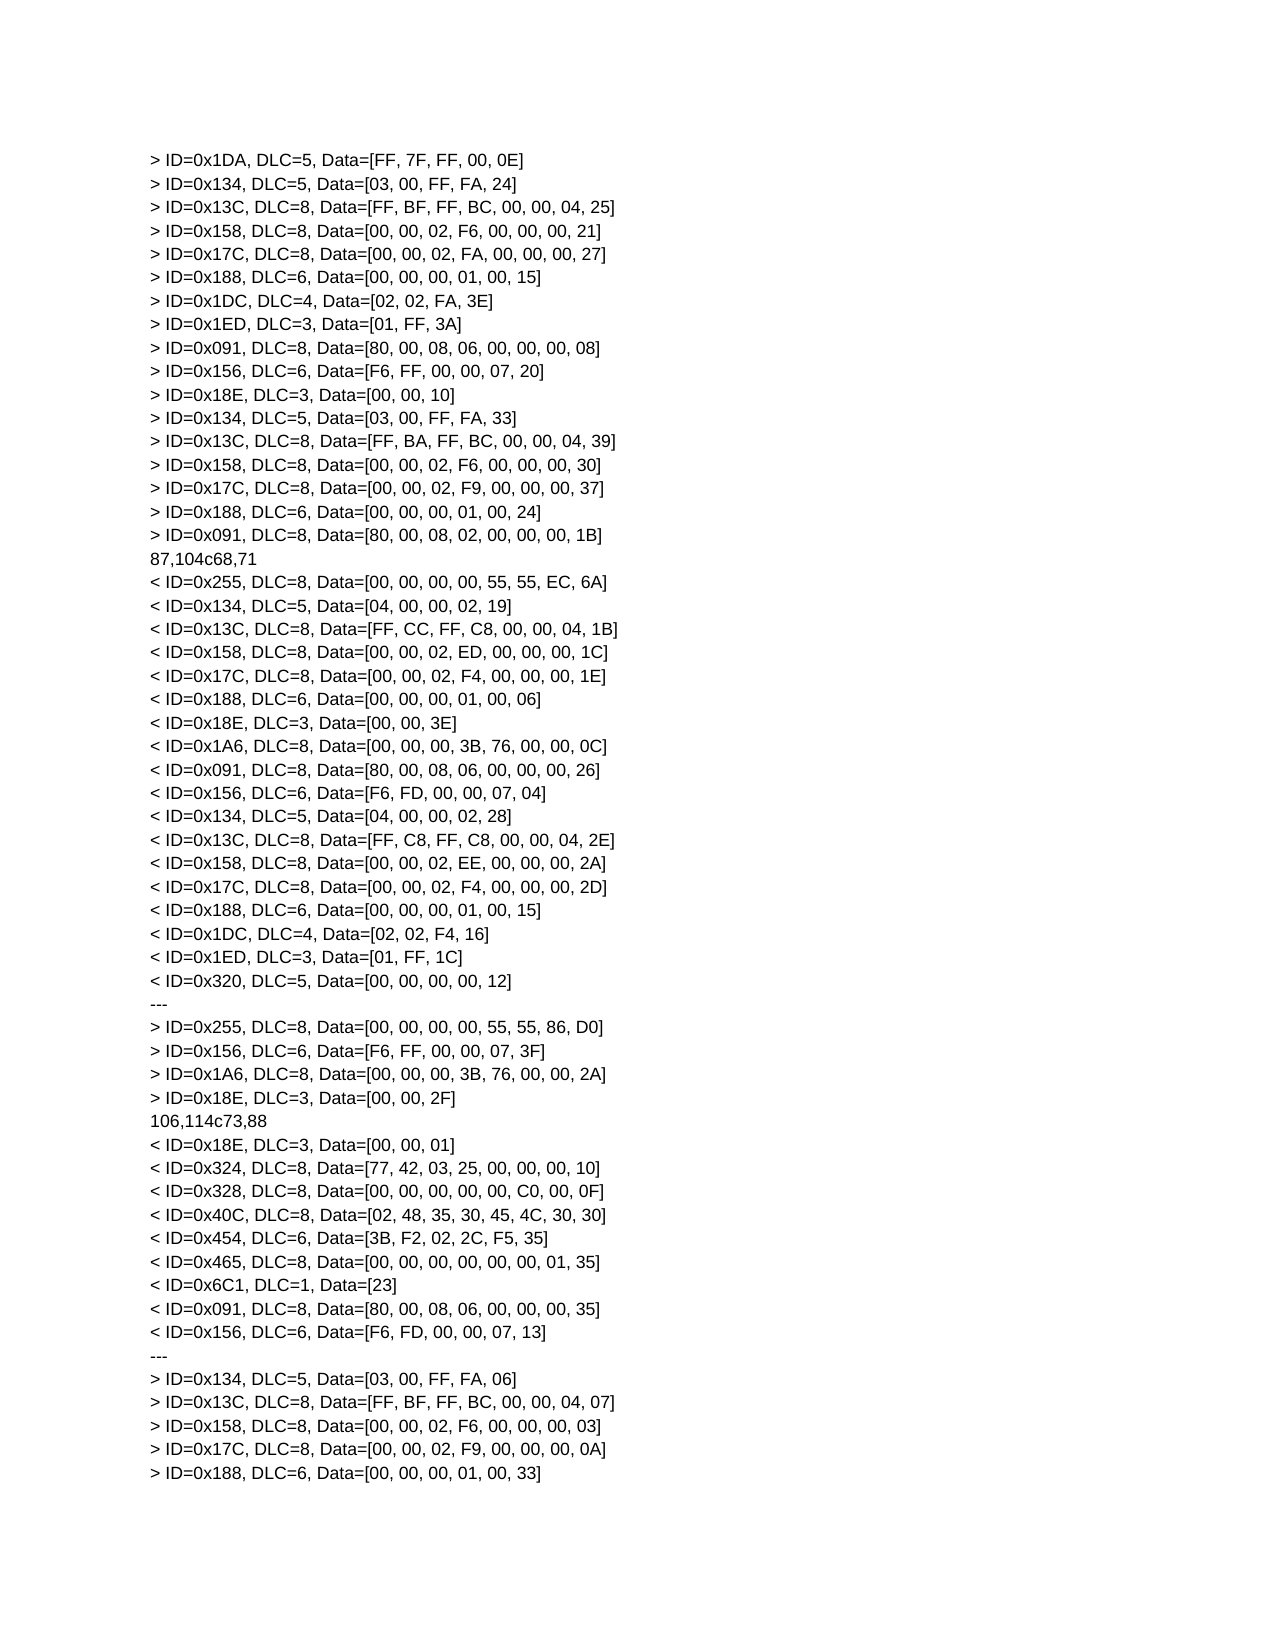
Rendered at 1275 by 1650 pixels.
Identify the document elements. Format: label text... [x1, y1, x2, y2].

text > ID=0x156, DLC=6, Data=[F6, FF, 00, 00, 07, 3F] [150, 1041, 1125, 1061]
text < ID=0x1DC, DLC=4, Data=[02, 02, F4, 16] [150, 923, 1125, 944]
text < ID=0x328, DLC=8, Data=[00, 00, 00, 00, 00, C0, 00, 0F] [150, 1181, 1125, 1202]
text < ID=0x188, DLC=6, Data=[00, 00, 00, 01, 00, 06] [150, 689, 1125, 709]
text < ID=0x17C, DLC=8, Data=[00, 00, 02, F4, 00, 00, 00, 1E] [150, 666, 1125, 686]
text < ID=0x40C, DLC=8, Data=[02, 48, 35, 30, 45, 4C, 30, 30] [150, 1205, 1125, 1225]
text --- [150, 994, 1125, 1014]
text < ID=0x134, DLC=5, Data=[04, 00, 00, 02, 28] [150, 806, 1125, 827]
text > ID=0x1DA, DLC=5, Data=[FF, 7F, FF, 00, 0E] [150, 150, 1125, 170]
text > ID=0x091, DLC=8, Data=[80, 00, 08, 02, 00, 00, 00, 1B] [150, 525, 1125, 545]
text < ID=0x18E, DLC=3, Data=[00, 00, 01] [150, 1134, 1125, 1155]
text < ID=0x454, DLC=6, Data=[3B, F2, 02, 2C, F5, 35] [150, 1228, 1125, 1248]
text > ID=0x156, DLC=6, Data=[F6, FF, 00, 00, 07, 20] [150, 361, 1125, 381]
text < ID=0x158, DLC=8, Data=[00, 00, 02, EE, 00, 00, 00, 2A] [150, 853, 1125, 873]
text > ID=0x091, DLC=8, Data=[80, 00, 08, 06, 00, 00, 00, 08] [150, 337, 1125, 358]
text > ID=0x1ED, DLC=3, Data=[01, FF, 3A] [150, 314, 1125, 334]
text > ID=0x158, DLC=8, Data=[00, 00, 02, F6, 00, 00, 00, 21] [150, 220, 1125, 241]
text < ID=0x1A6, DLC=8, Data=[00, 00, 00, 3B, 76, 00, 00, 0C] [150, 736, 1125, 756]
text > ID=0x188, DLC=6, Data=[00, 00, 00, 01, 00, 15] [150, 267, 1125, 288]
text < ID=0x188, DLC=6, Data=[00, 00, 00, 01, 00, 15] [150, 900, 1125, 920]
text > ID=0x188, DLC=6, Data=[00, 00, 00, 01, 00, 24] [150, 502, 1125, 522]
text < ID=0x091, DLC=8, Data=[80, 00, 08, 06, 00, 00, 00, 35] [150, 1298, 1125, 1319]
text --- [150, 1345, 1125, 1366]
text > ID=0x1A6, DLC=8, Data=[00, 00, 00, 3B, 76, 00, 00, 2A] [150, 1064, 1125, 1084]
text > ID=0x17C, DLC=8, Data=[00, 00, 02, F9, 00, 00, 00, 37] [150, 478, 1125, 498]
text < ID=0x156, DLC=6, Data=[F6, FD, 00, 00, 07, 13] [150, 1322, 1125, 1342]
text < ID=0x6C1, DLC=1, Data=[23] [150, 1275, 1125, 1295]
text > ID=0x17C, DLC=8, Data=[00, 00, 02, FA, 00, 00, 00, 27] [150, 244, 1125, 264]
text 87,104c68,71 [150, 548, 1125, 569]
text < ID=0x324, DLC=8, Data=[77, 42, 03, 25, 00, 00, 00, 10] [150, 1158, 1125, 1178]
text > ID=0x134, DLC=5, Data=[03, 00, FF, FA, 24] [150, 173, 1125, 194]
text > ID=0x18E, DLC=3, Data=[00, 00, 10] [150, 384, 1125, 405]
text < ID=0x18E, DLC=3, Data=[00, 00, 3E] [150, 712, 1125, 733]
text > ID=0x13C, DLC=8, Data=[FF, BF, FF, BC, 00, 00, 04, 07] [150, 1392, 1125, 1413]
text > ID=0x134, DLC=5, Data=[03, 00, FF, FA, 33] [150, 408, 1125, 428]
text < ID=0x091, DLC=8, Data=[80, 00, 08, 06, 00, 00, 00, 26] [150, 759, 1125, 780]
text > ID=0x13C, DLC=8, Data=[FF, BF, FF, BC, 00, 00, 04, 25] [150, 197, 1125, 217]
text < ID=0x255, DLC=8, Data=[00, 00, 00, 00, 55, 55, EC, 6A] [150, 572, 1125, 592]
text 106,114c73,88 [150, 1111, 1125, 1131]
text > ID=0x134, DLC=5, Data=[03, 00, FF, FA, 06] [150, 1369, 1125, 1389]
text < ID=0x465, DLC=8, Data=[00, 00, 00, 00, 00, 00, 01, 35] [150, 1252, 1125, 1272]
text < ID=0x13C, DLC=8, Data=[FF, C8, FF, C8, 00, 00, 04, 2E] [150, 830, 1125, 850]
text > ID=0x1DC, DLC=4, Data=[02, 02, FA, 3E] [150, 291, 1125, 311]
text > ID=0x188, DLC=6, Data=[00, 00, 00, 01, 00, 33] [150, 1462, 1125, 1483]
text > ID=0x255, DLC=8, Data=[00, 00, 00, 00, 55, 55, 86, D0] [150, 1017, 1125, 1038]
text < ID=0x156, DLC=6, Data=[F6, FD, 00, 00, 07, 04] [150, 783, 1125, 803]
text < ID=0x320, DLC=5, Data=[00, 00, 00, 00, 12] [150, 970, 1125, 991]
text > ID=0x13C, DLC=8, Data=[FF, BA, FF, BC, 00, 00, 04, 39] [150, 431, 1125, 452]
text < ID=0x17C, DLC=8, Data=[00, 00, 02, F4, 00, 00, 00, 2D] [150, 877, 1125, 897]
text < ID=0x134, DLC=5, Data=[04, 00, 00, 02, 19] [150, 595, 1125, 616]
text < ID=0x1ED, DLC=3, Data=[01, FF, 1C] [150, 947, 1125, 967]
text > ID=0x18E, DLC=3, Data=[00, 00, 2F] [150, 1087, 1125, 1108]
text > ID=0x17C, DLC=8, Data=[00, 00, 02, F9, 00, 00, 00, 0A] [150, 1439, 1125, 1459]
text > ID=0x158, DLC=8, Data=[00, 00, 02, F6, 00, 00, 00, 30] [150, 455, 1125, 475]
text < ID=0x158, DLC=8, Data=[00, 00, 02, ED, 00, 00, 00, 1C] [150, 642, 1125, 663]
text > ID=0x158, DLC=8, Data=[00, 00, 02, F6, 00, 00, 00, 03] [150, 1416, 1125, 1436]
text < ID=0x13C, DLC=8, Data=[FF, CC, FF, C8, 00, 00, 04, 1B] [150, 619, 1125, 639]
